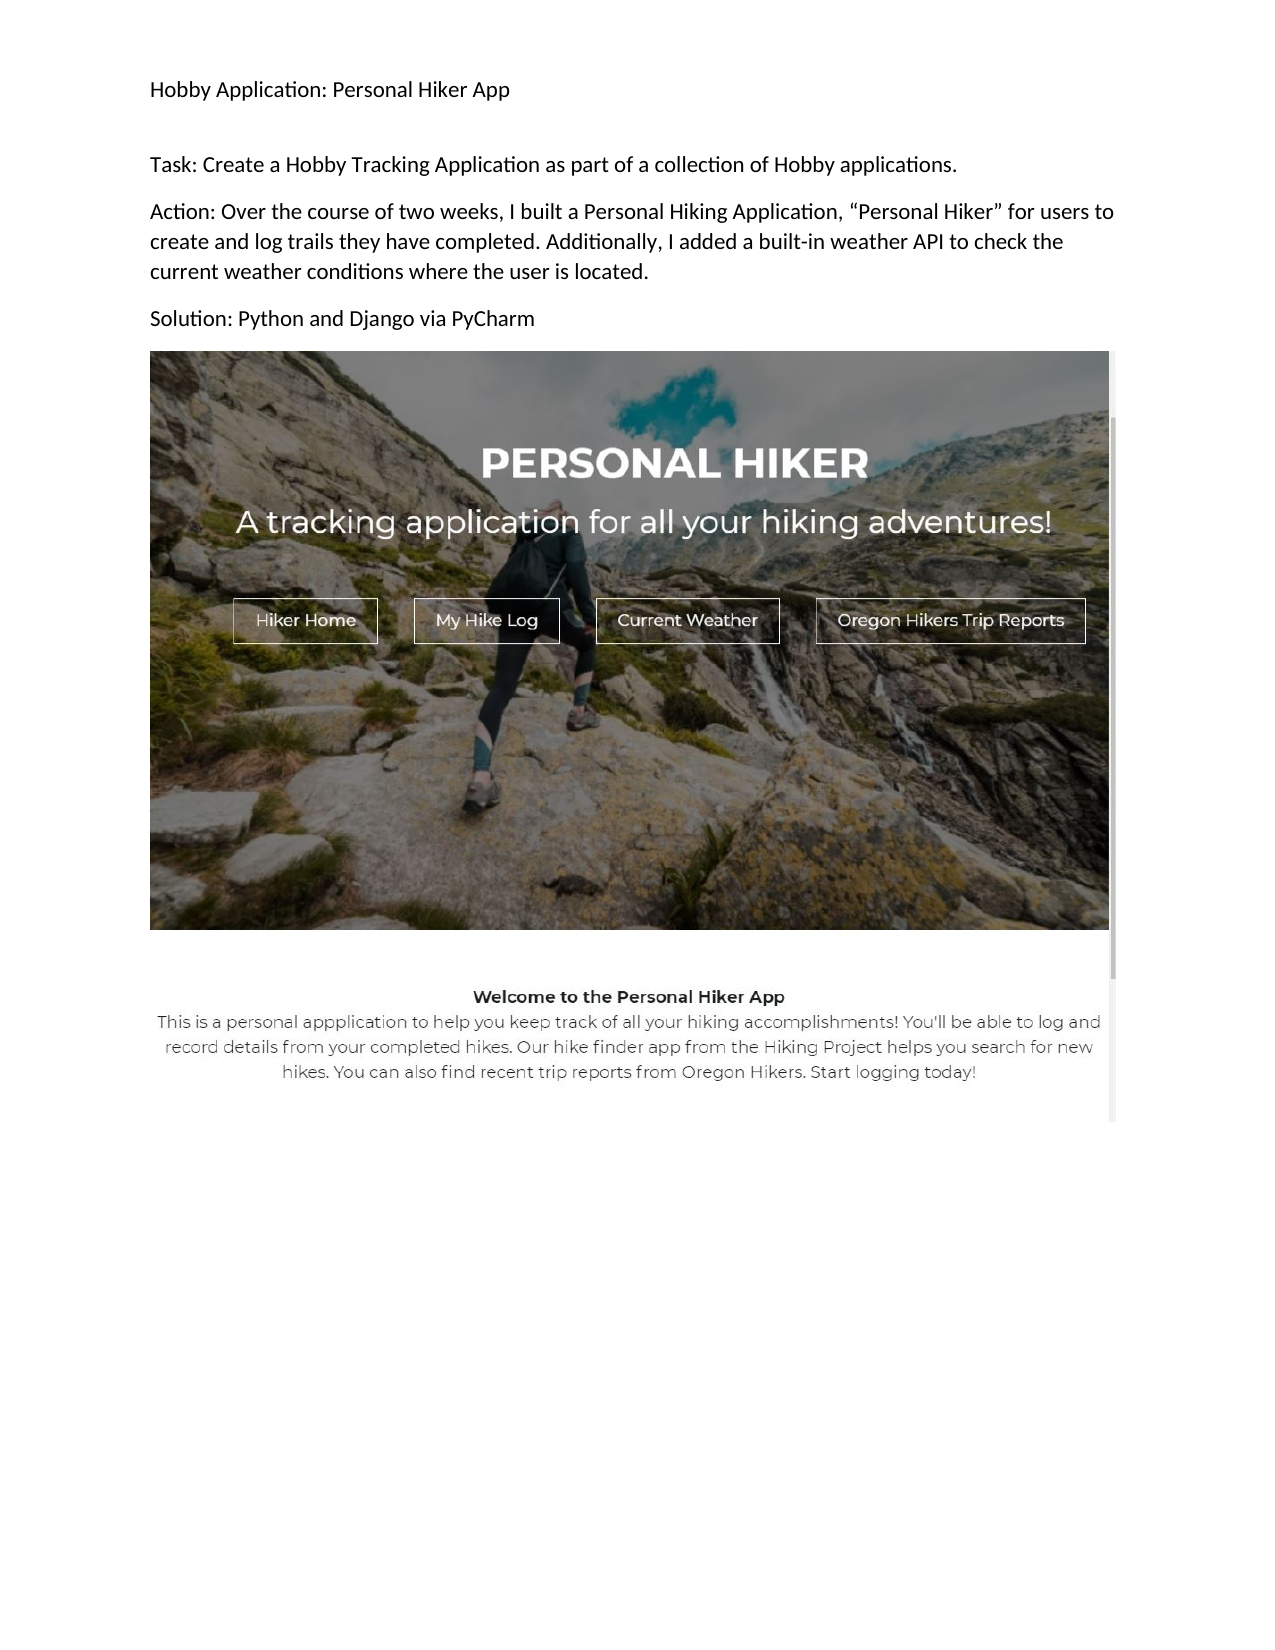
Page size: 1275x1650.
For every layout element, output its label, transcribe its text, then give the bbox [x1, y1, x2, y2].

picture [150, 351, 1116, 1122]
text Action: Over the course of two weeks, I built a Personal Hiking Application, “Personal Hiker” for users to create and log trails they have completed. Additionally, I added a built-in weather API to check the current weather conditions where the user is located. [150, 197, 1125, 285]
text Task: Create a Hobby Tracking Application as part of a collection of Hobby applications. [150, 150, 1125, 178]
text Solution: Python and Django via PyCharm [150, 304, 1125, 332]
